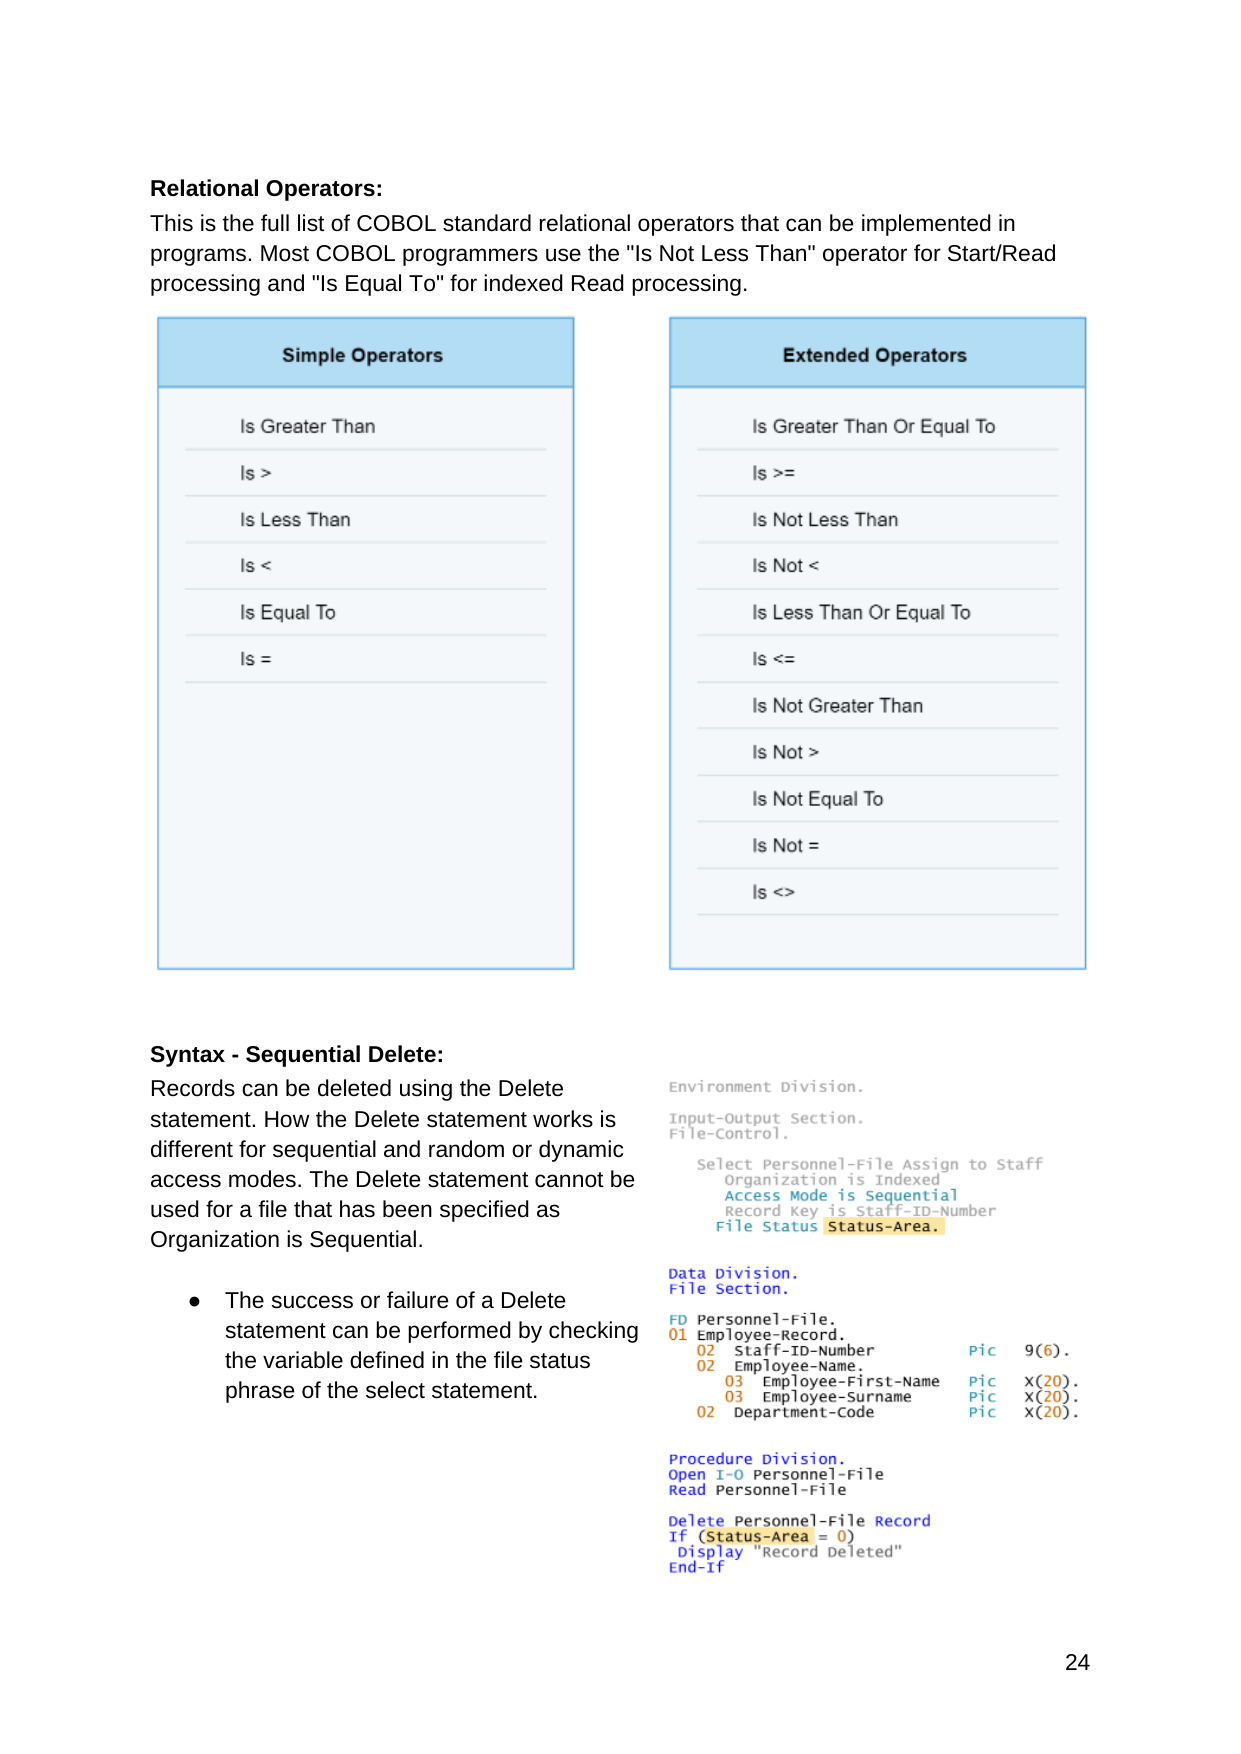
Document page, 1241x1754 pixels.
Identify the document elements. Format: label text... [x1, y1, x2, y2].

text This is the full list of COBOL standard relational operators that can be implemented in programs. Most COBOL programmers use the "Is Not Less Than" operator for Start/Read processing and "Is Equal To" for indexed Read processing. [150, 210, 1090, 296]
subtitle Relational Operators: [150, 175, 1090, 201]
subtitle Syntax - Sequential Delete: [150, 1041, 1090, 1067]
list The success or failure of a Delete statement can be performed by checking the variable defined in the file status phrase of the select statement. [187, 1287, 662, 1404]
picture [662, 1073, 1091, 1579]
text Records can be deleted using the Delete statement. How the Delete statement works is different for sequential and random or dynamic access modes. The Delete statement cannot be used for a file that has been specified as Organization is Sequential. [150, 1075, 662, 1253]
picture [150, 300, 1091, 982]
